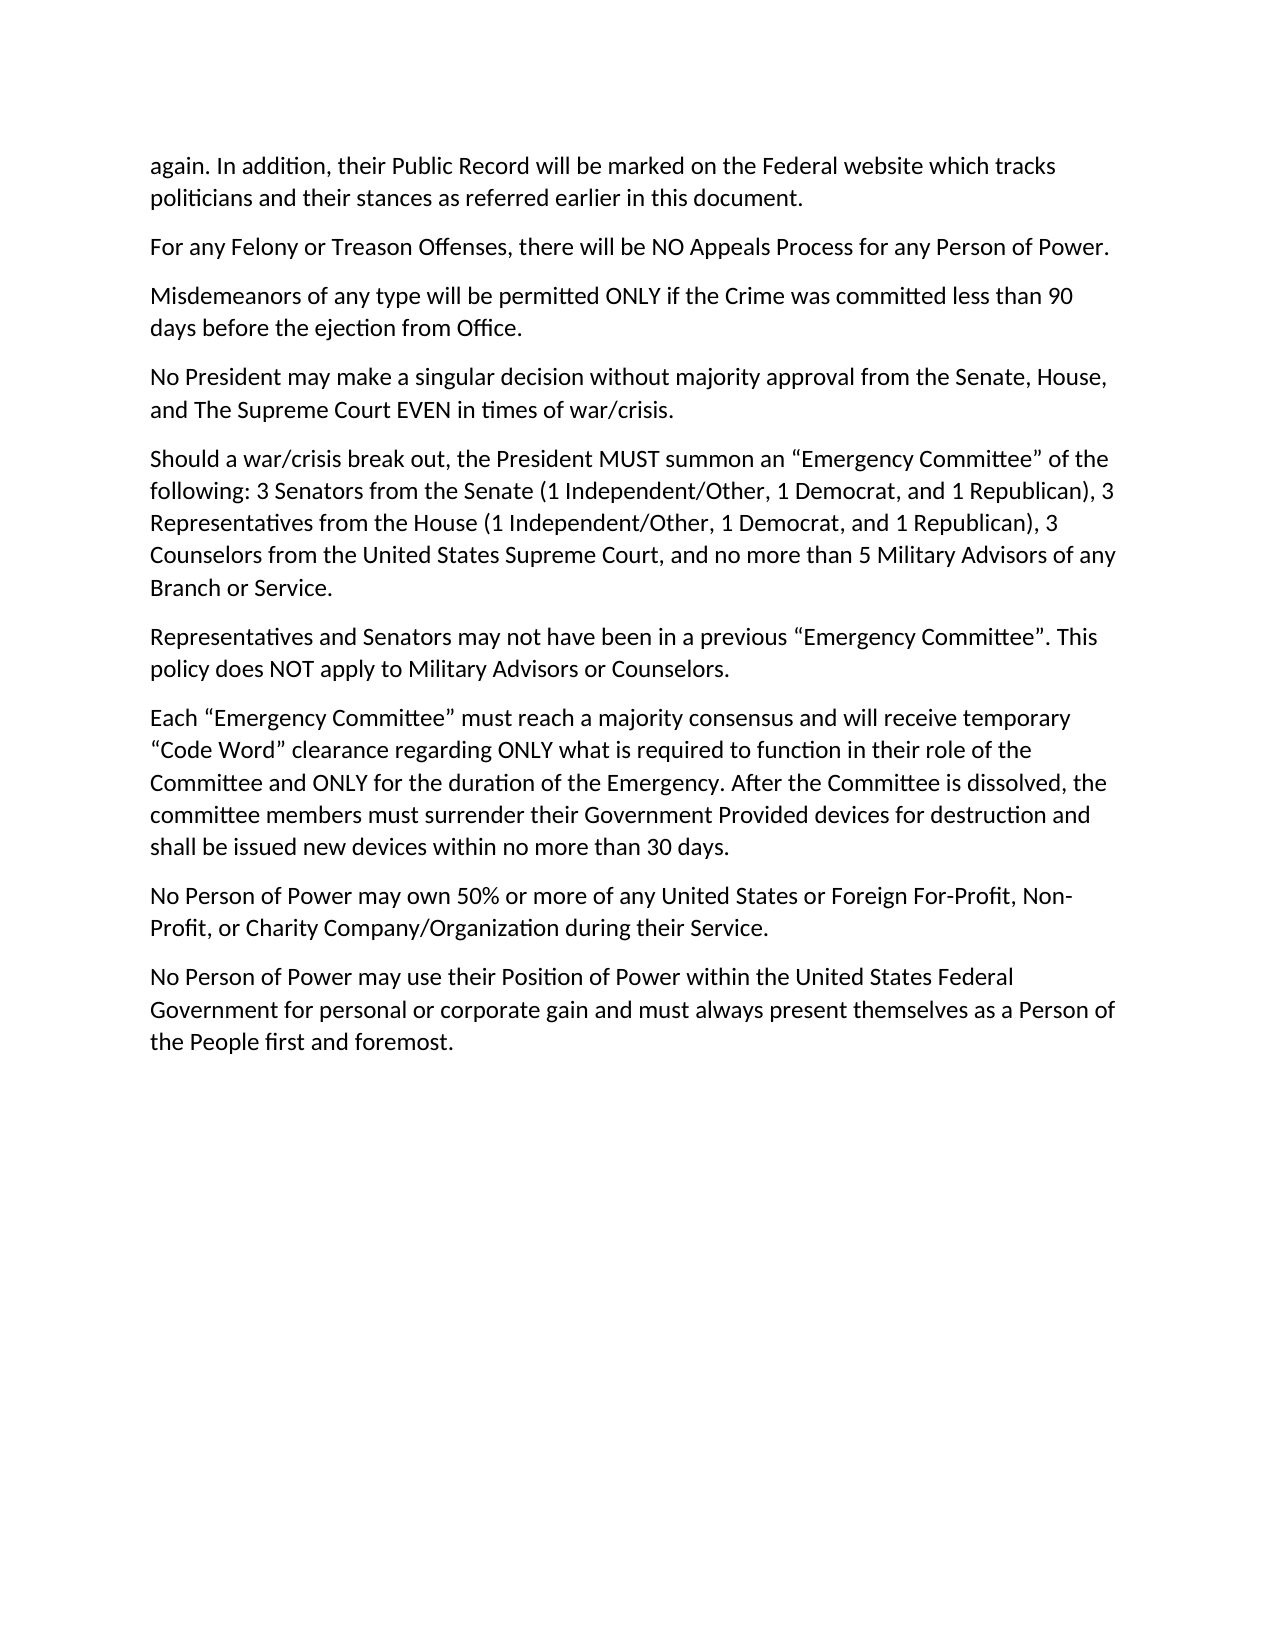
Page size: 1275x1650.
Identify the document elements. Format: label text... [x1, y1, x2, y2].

text No President may make a singular decision without majority approval from the Senate, House, and The Supreme Court EVEN in times of war/crisis. [150, 361, 1125, 424]
text Misdemeanors of any type will be permitted ONLY if the Crime was committed less than 90 days before the ejection from Office. [150, 280, 1125, 343]
text Should a war/crisis break out, the President MUST summon an “Emergency Committee” of the following: 3 Senators from the Senate (1 Independent/Other, 1 Democrat, and 1 Republican), 3 Representatives from the House (1 Independent/Other, 1 Democrat, and 1 Republican), 3 Counselors from the United States Supreme Court, and no more than 5 Military Advisors of any Branch or Service. [150, 443, 1125, 602]
text For any Felony or Treason Offenses, there will be NO Appeals Process for any Person of Power. [150, 231, 1125, 262]
text No Person of Power may own 50% or more of any United States or Foreign For-Profit, Non-Profit, or Charity Company/Organization during their Service. [150, 880, 1125, 943]
text Each “Emergency Committee” must reach a majority consensus and will receive temporary “Code Word” clearance regarding ONLY what is required to function in their role of the Committee and ONLY for the duration of the Emergency. After the Committee is dissolved, the committee members must surrender their Government Provided devices for destruction and shall be issued new devices within no more than 30 days. [150, 702, 1125, 862]
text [150, 150, 1125, 213]
text No Person of Power may use their Position of Power within the United States Federal Government for personal or corporate gain and must always present themselves as a Person of the People first and foremost. [150, 961, 1125, 1057]
text Representatives and Senators may not have been in a previous “Emergency Committee”. This policy does NOT apply to Military Advisors or Counselors. [150, 621, 1125, 684]
